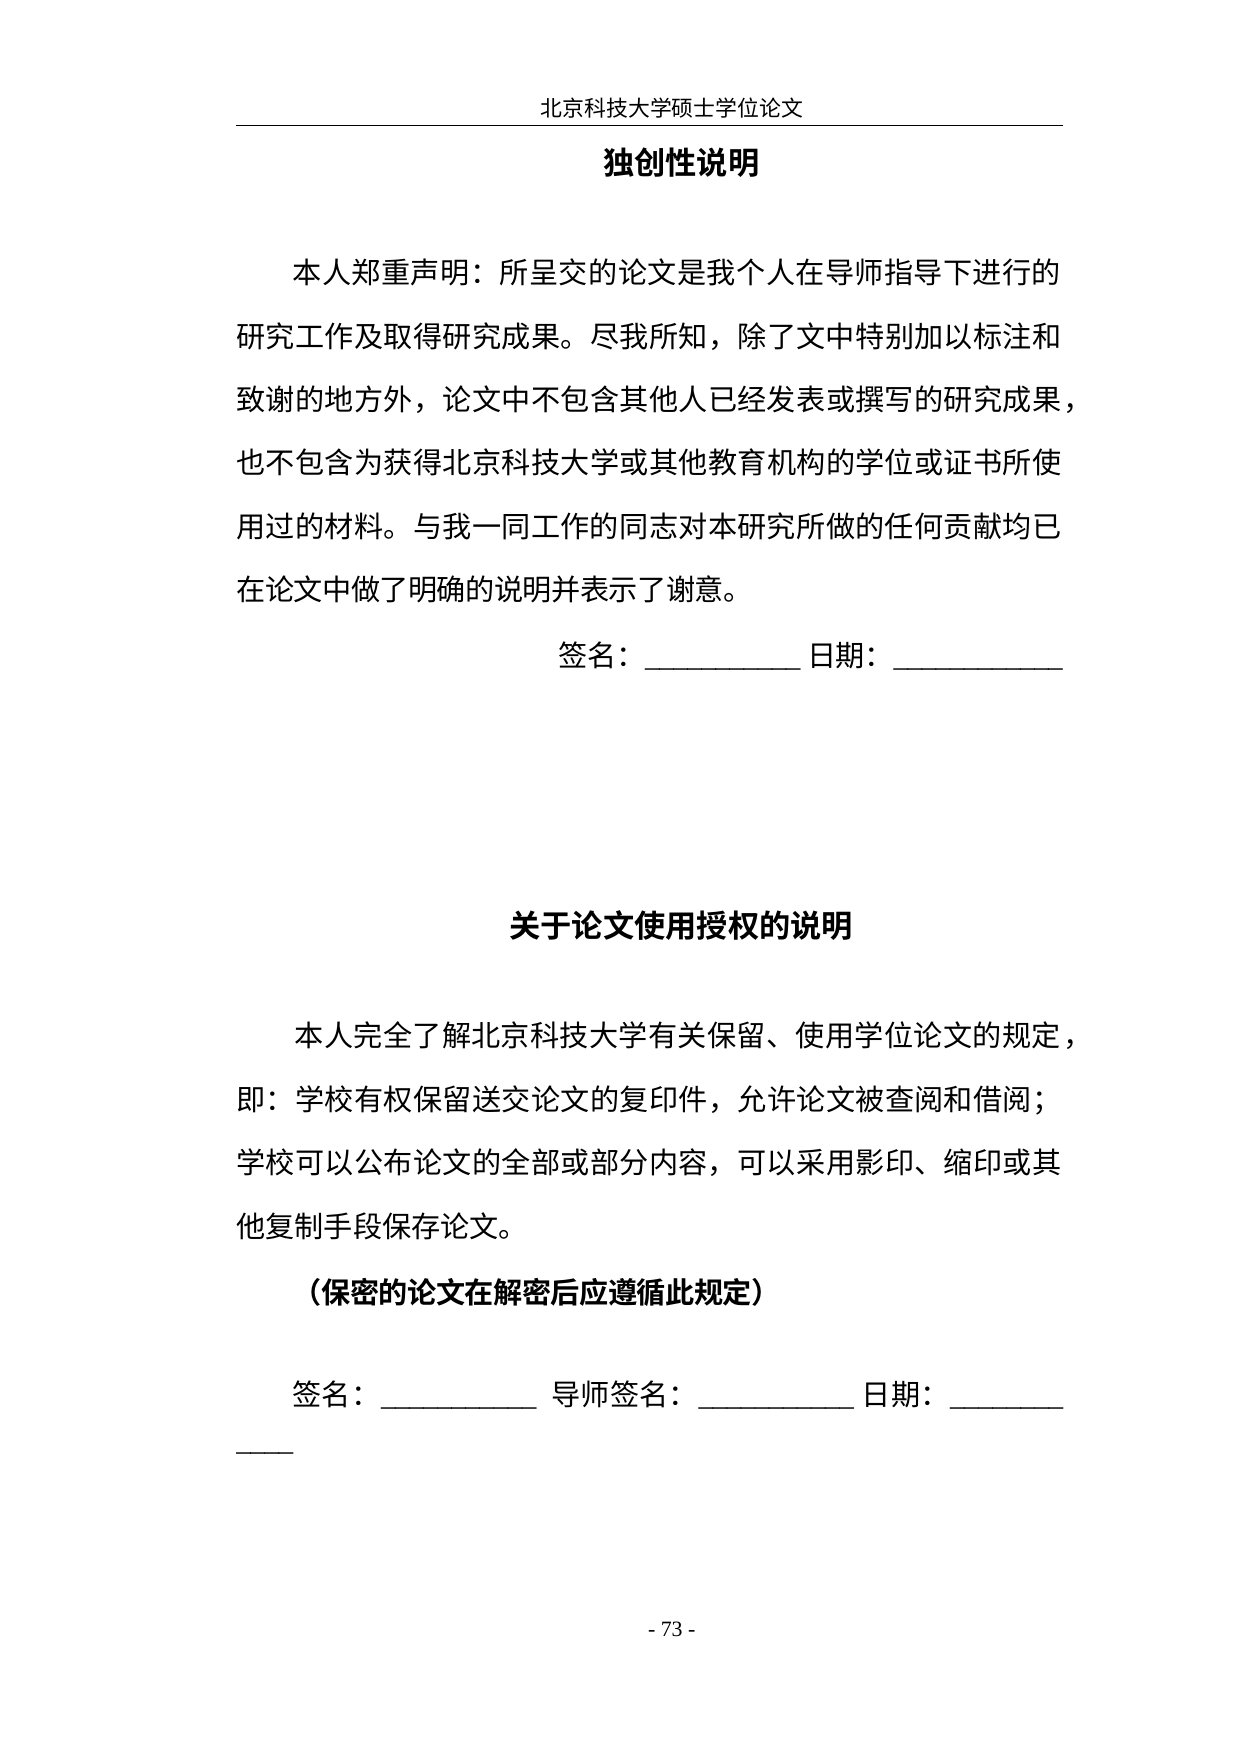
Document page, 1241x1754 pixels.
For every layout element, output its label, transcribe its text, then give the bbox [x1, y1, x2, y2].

text 签名：___________ 日期：____________ [236, 633, 1063, 675]
text （保密的论文在解密后应遵循此规定） [236, 1269, 1063, 1311]
text 签名：___________ 导师签名：___________ 日期：____________ [236, 1371, 1063, 1457]
text 关于论文使用授权的说明 [236, 902, 1063, 947]
text 本人郑重声明：所呈交的论文是我个人在导师指导下进行的研究工作及取得研究成果。尽我所知，除了文中特别加以标注和致谢的地方外，论文中不包含其他人已经发表或撰写的研究成果，也不包含为获得北京科技大学或其他教育机构的学位或证书所使用过的材料。与我一同工作的同志对本研究所做的任何贡献均已在论文中做了明确的说明并表示了谢意。 [236, 250, 1063, 609]
text 独创性说明 [236, 138, 1063, 184]
text 本人完全了解北京科技大学有关保留、使用学位论文的规定，即：学校有权保留送交论文的复印件，允许论文被查阅和借阅；学校可以公布论文的全部或部分内容，可以采用影印、缩印或其他复制手段保存论文。 [236, 1013, 1063, 1246]
